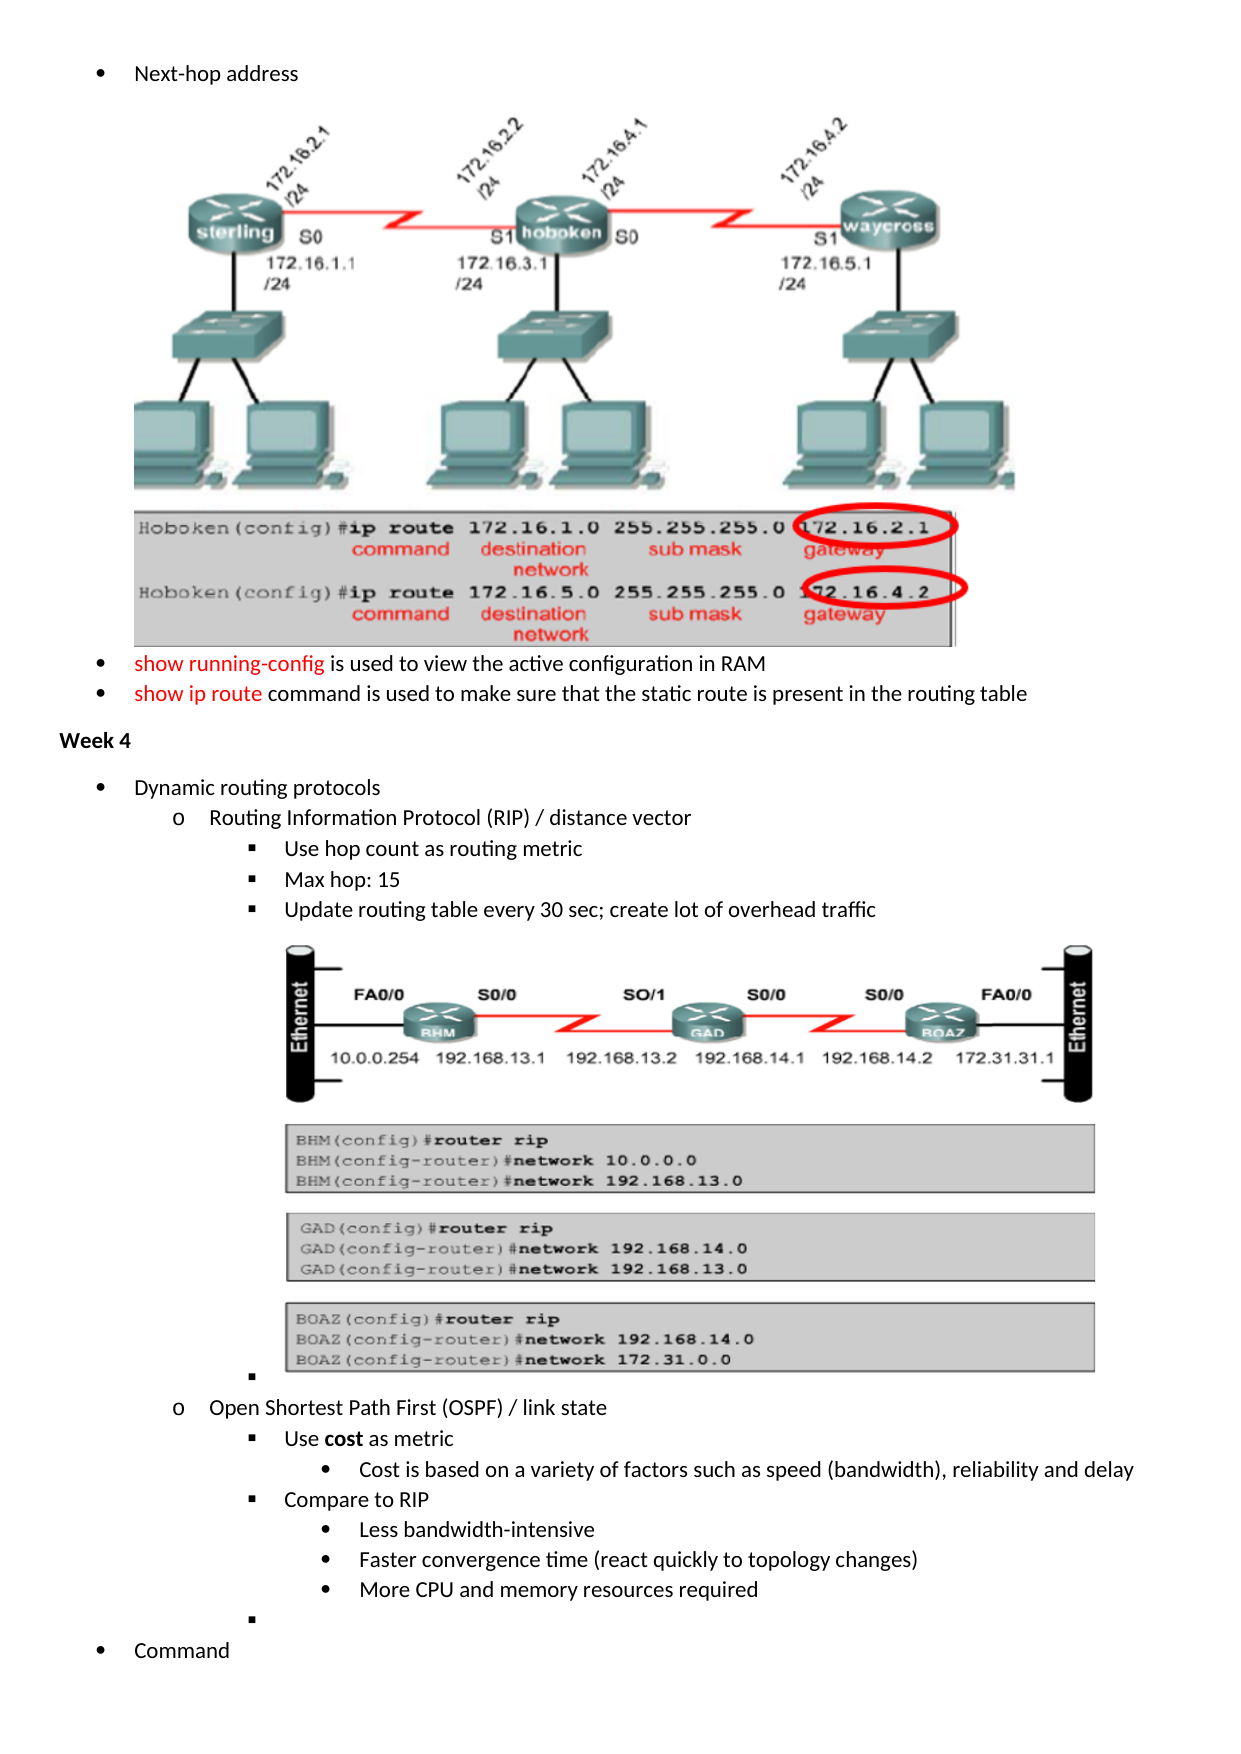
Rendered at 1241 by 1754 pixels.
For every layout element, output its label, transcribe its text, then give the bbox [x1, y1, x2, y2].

list show ip route command is used to make sure that the static route is present in the routing table [97, 679, 1181, 707]
list Use hop count as routing metric [247, 834, 1181, 863]
list Less bandwidth-intensive [322, 1515, 1181, 1543]
list Use cost as metric [247, 1424, 1181, 1452]
list Compare to RIP [247, 1485, 1181, 1513]
list More CPU and memory resources required [322, 1576, 1181, 1603]
list Faster convergence time (react quickly to topology changes) [322, 1545, 1181, 1573]
text Week 4 [59, 726, 1181, 754]
picture [284, 925, 1096, 1386]
picture [134, 89, 1018, 647]
list Command [97, 1636, 1181, 1664]
list Update routing table every 30 sec; create lot of overhead traffic [247, 895, 1181, 923]
list Cost is based on a variety of factors such as speed (bandwidth), reliability and delay [322, 1455, 1181, 1483]
list Open Shortest Path First (OSPF) / link state [172, 1393, 1181, 1422]
list Dynamic routing protocols [97, 773, 1181, 801]
list Routing Information Protocol (RIP) / distance vector [172, 803, 1181, 832]
list Max hop: 15 [247, 865, 1181, 893]
list show running-config is used to view the active configuration in RAM [97, 649, 1181, 677]
